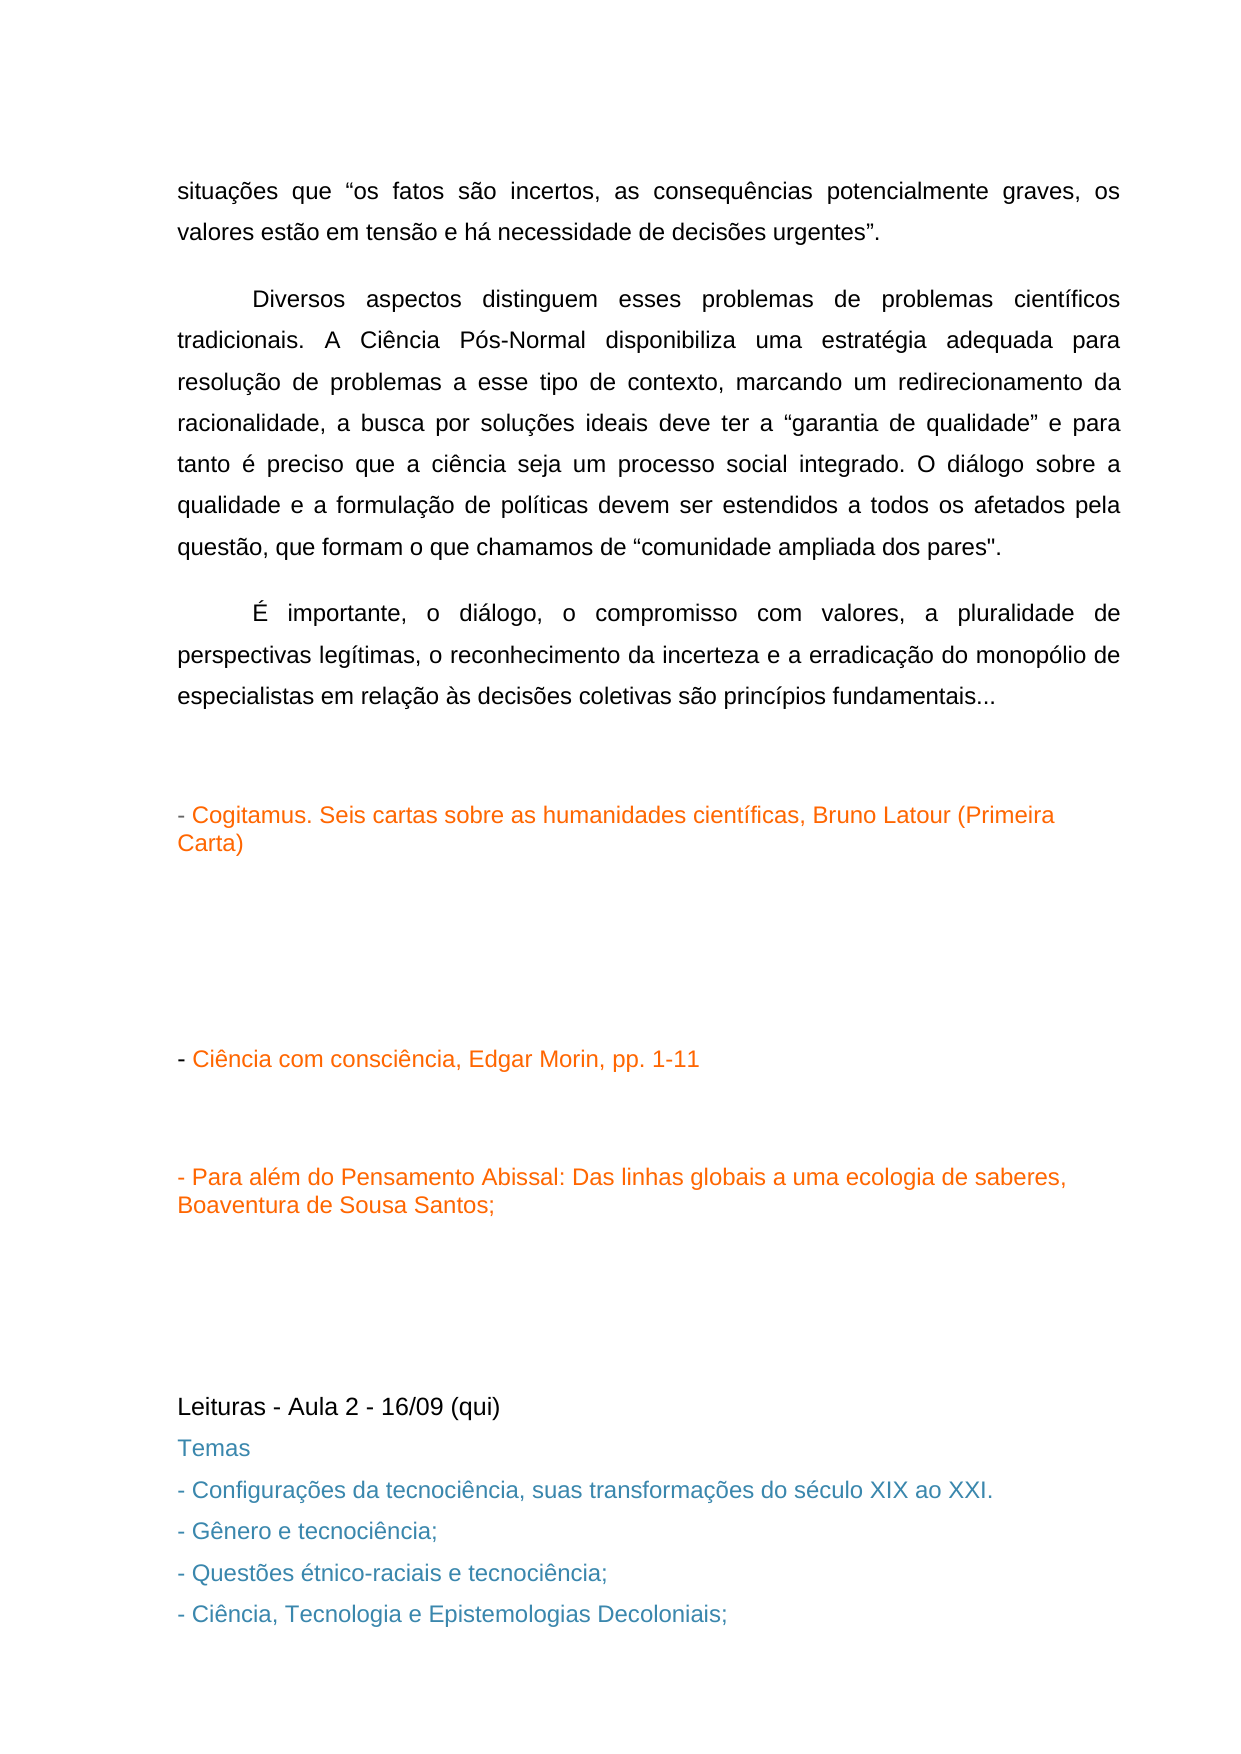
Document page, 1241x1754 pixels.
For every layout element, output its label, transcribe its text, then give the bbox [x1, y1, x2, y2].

text - Para além do Pensamento Abissal: Das linhas globais a uma ecologia de saberes, Boaventura de Sousa Santos; [177, 1163, 1122, 1218]
text - Cogitamus. Seis cartas sobre as humanidades científicas, Bruno Latour (Primeira Carta) [177, 801, 1122, 856]
text Temas [177, 1434, 1122, 1462]
text - Ciência, Tecnologia e Epistemologias Decoloniais; [177, 1600, 1122, 1628]
text - Questões étnico-raciais e tecnociência; [177, 1559, 1122, 1586]
text Diversos aspectos distinguem esses problemas de problemas científicos tradicionais. A Ciência Pós-Normal disponibiliza uma estratégia adequada para resolução de problemas a esse tipo de contexto, marcando um redirecionamento da racionalidade, a busca por soluções ideais deve ter a “garantia de qualidade” e para tanto é preciso que a ciência seja um processo social integrado. O diálogo sobre a qualidade e a formulação de políticas devem ser estendidos a todos os afetados pela questão, que formam o que chamamos de “comunidade ampliada dos pares". [177, 285, 1122, 560]
text - Configurações da tecnociência, suas transformações do século XIX ao XXI. [177, 1476, 1122, 1503]
text É importante, o diálogo, o compromisso com valores, a pluralidade de perspectivas legítimas, o reconhecimento da incerteza e a erradicação do monopólio de especialistas em relação às decisões coletivas são princípios fundamentais... [177, 599, 1122, 709]
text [177, 177, 1122, 246]
text - Ciência com consciência, Edgar Morin, pp. 1-11 [177, 1044, 1122, 1073]
text Leituras - Aula 2 - 16/09 (qui) [177, 1392, 1122, 1420]
text - Gênero e tecnociência; [177, 1517, 1122, 1545]
